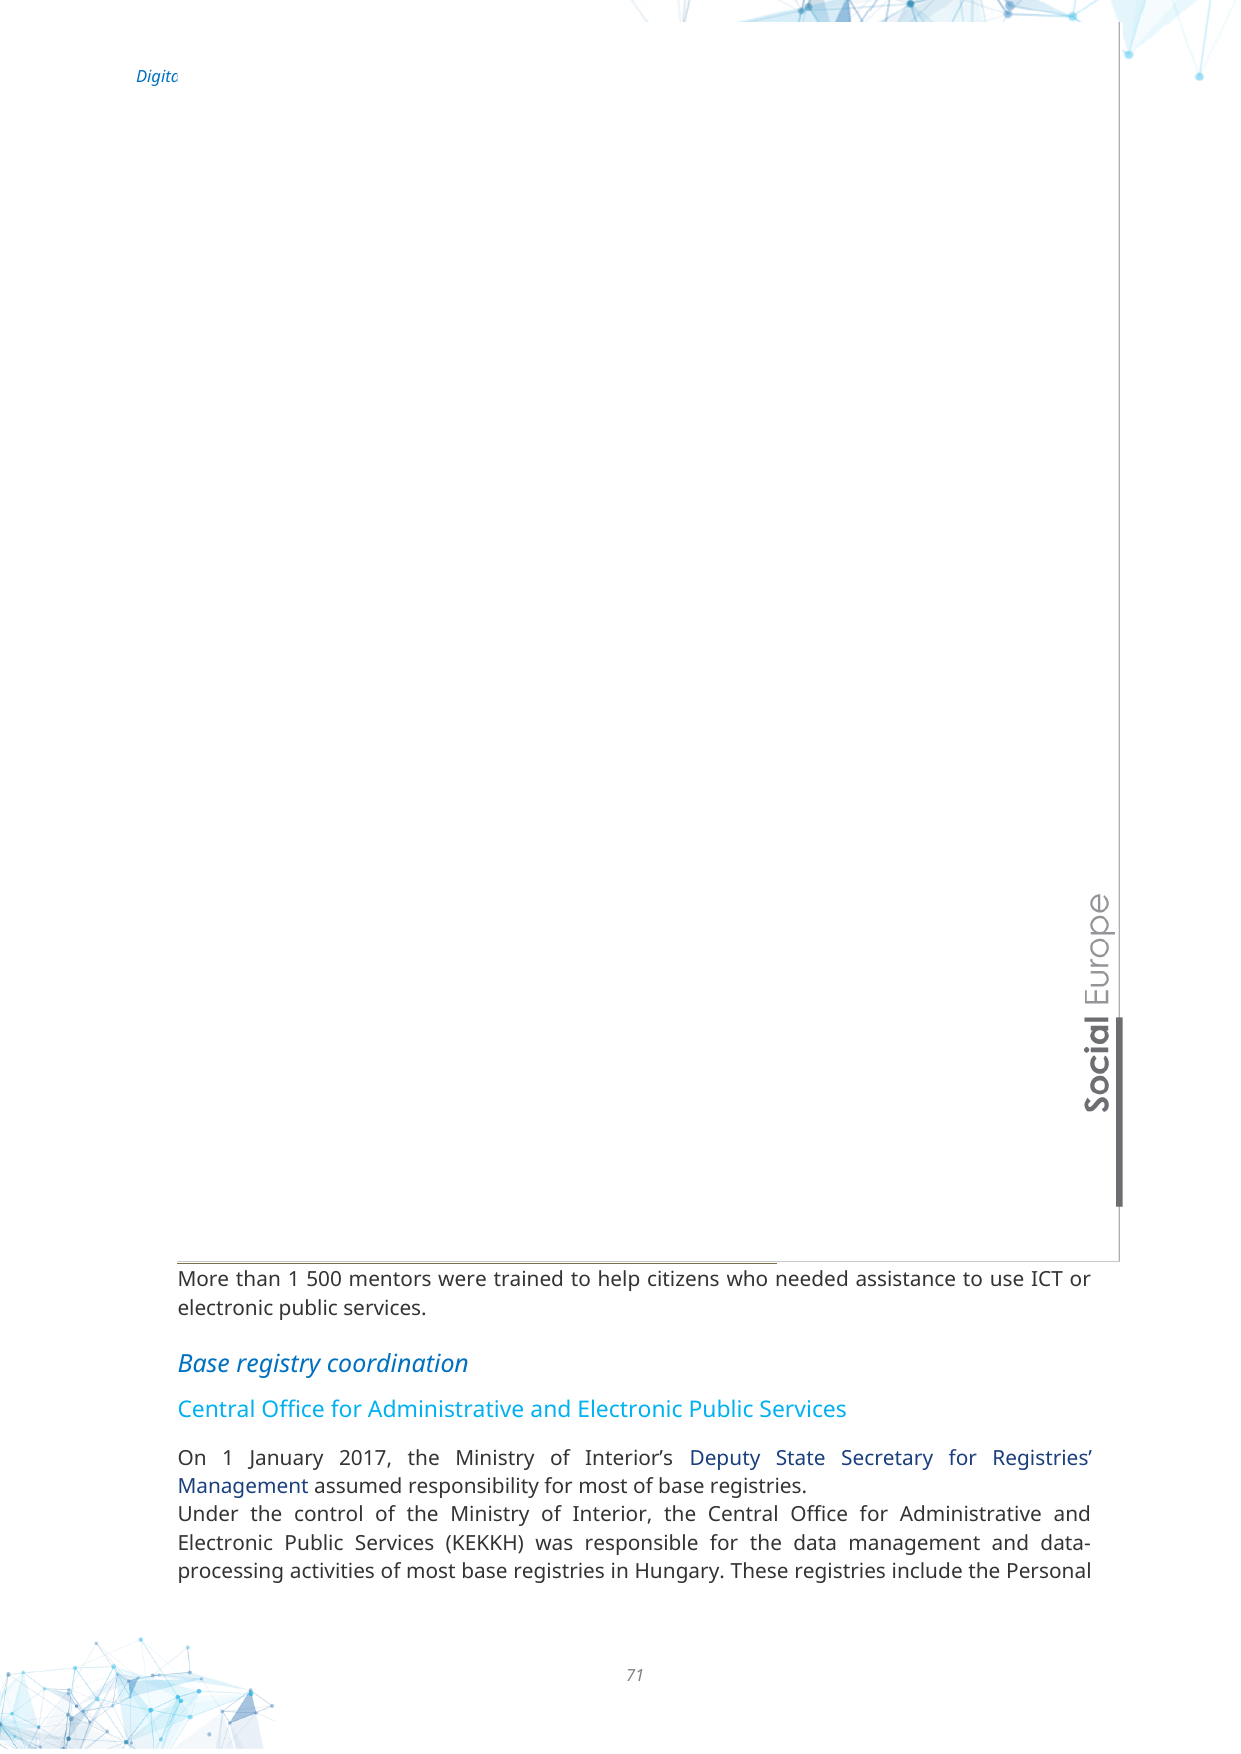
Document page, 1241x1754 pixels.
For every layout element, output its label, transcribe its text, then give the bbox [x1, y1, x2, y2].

subtitle Base registry coordination [177, 1346, 1092, 1380]
picture [177, 22, 1123, 1262]
text More than 1 500 mentors were trained to help citizens who needed assistance to use ICT or electronic public services. [177, 1264, 1092, 1321]
subtitle Central Office for Administrative and Electronic Public Services [177, 1393, 1092, 1424]
text On 1 January 2017, the Ministry of Interior’s Deputy State Secretary for Registries’ Management assumed responsibility for most of base registries. [177, 1443, 1092, 1499]
text Under the control of the Ministry of Interior, the Central Office for Administrative and Electronic Public Services (KEKKH) was responsible for the data management and data-processing activities of most base registries in Hungary. These registries include the Personal Data and Address Registry, the Road Traffic Registry and the Criminal Registry. The key objectives of this office were to provide quick and reliable information, safe and accurate data management and to strengthen customer-centricity. However, pursuant to the final decision of the Hungarian government (Government Decision No. 1312/2016 (VI.13.) within the framework of the state administration system reform, the KEKKH was terminated on 31 December 2016 and were integrated into the Ministry of the Interior as Deputy State Secretariat for Registries’ Management. [177, 1499, 1092, 1585]
